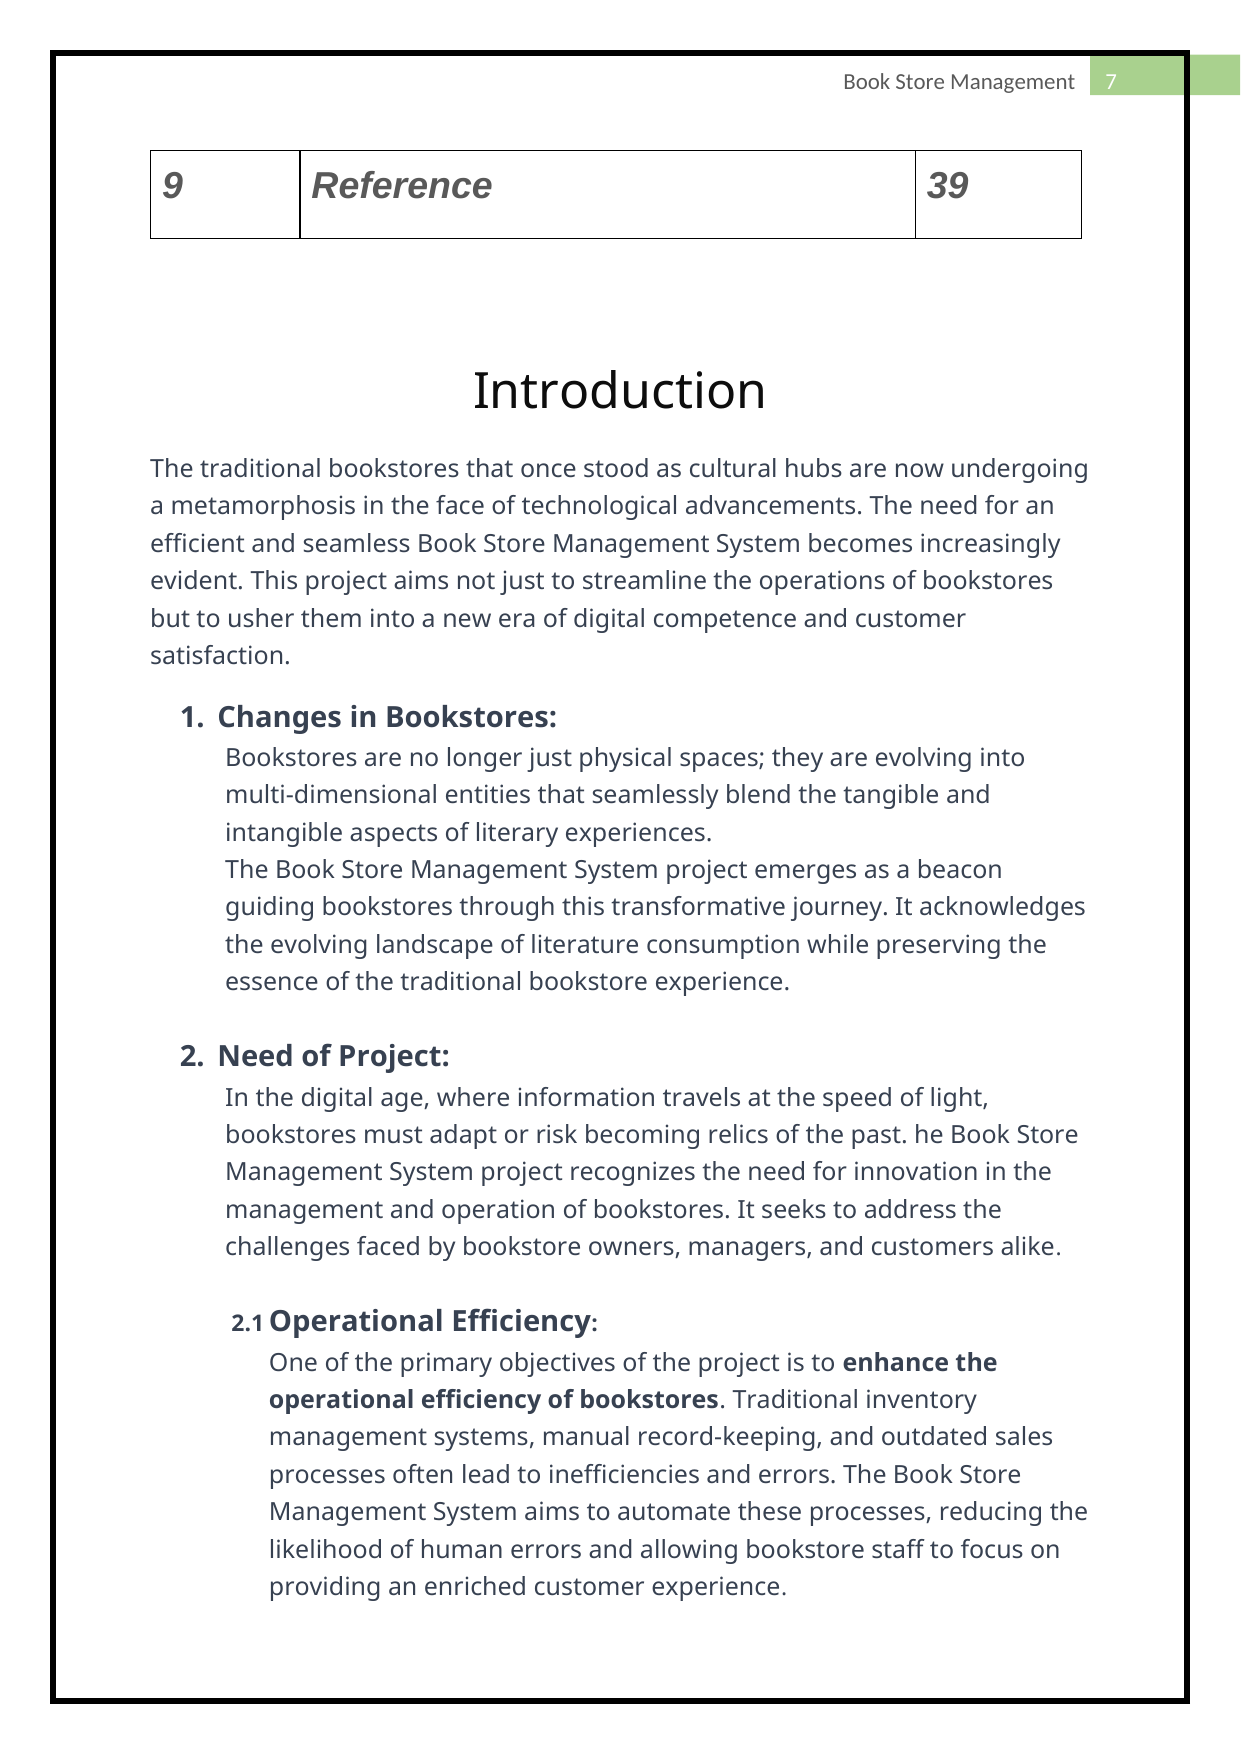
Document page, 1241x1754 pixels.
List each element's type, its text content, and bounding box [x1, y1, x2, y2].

text Introduction [150, 355, 1090, 423]
list Bookstores are no longer just physical spaces; they are evolving into multi-dimensional entities that seamlessly blend the tangible and intangible aspects of literary experiences. [225, 739, 1090, 848]
text The traditional bookstores that once stood as cultural hubs are now undergoing a metamorphosis in the face of technological advancements. The need for an efficient and seamless Book Store Management System becomes increasingly evident. This project aims not just to streamline the operations of bookstores but to usher them into a new era of digital competence and customer satisfaction. [150, 451, 1090, 672]
list Operational Efficiency: [231, 1301, 1090, 1340]
table_cell Reference [301, 151, 915, 238]
list Changes in Bookstores: [179, 696, 1090, 736]
table_cell 39 [916, 151, 1081, 238]
list The Book Store Management System project emerges as a beacon guiding bookstores through this transformative journey. It acknowledges the evolving landscape of literature consumption while preserving the essence of the traditional bookstore experience. [225, 852, 1090, 998]
list One of the primary objectives of the project is to enhance the operational efficiency of bookstores. Traditional inventory management systems, manual record-keeping, and outdated sales processes often lead to inefficiencies and errors. The Book Store Management System aims to automate these processes, reducing the likelihood of human errors and allowing bookstore staff to focus on providing an enriched customer experience. [269, 1344, 1090, 1603]
list Need of Project: [179, 1036, 1090, 1075]
table_cell 9 [151, 151, 299, 238]
list In the digital age, where information travels at the speed of light, bookstores must adapt or risk becoming relics of the past. he Book Store Management System project recognizes the need for innovation in the management and operation of bookstores. It seeks to address the challenges faced by bookstore owners, managers, and customers alike. [225, 1079, 1090, 1263]
